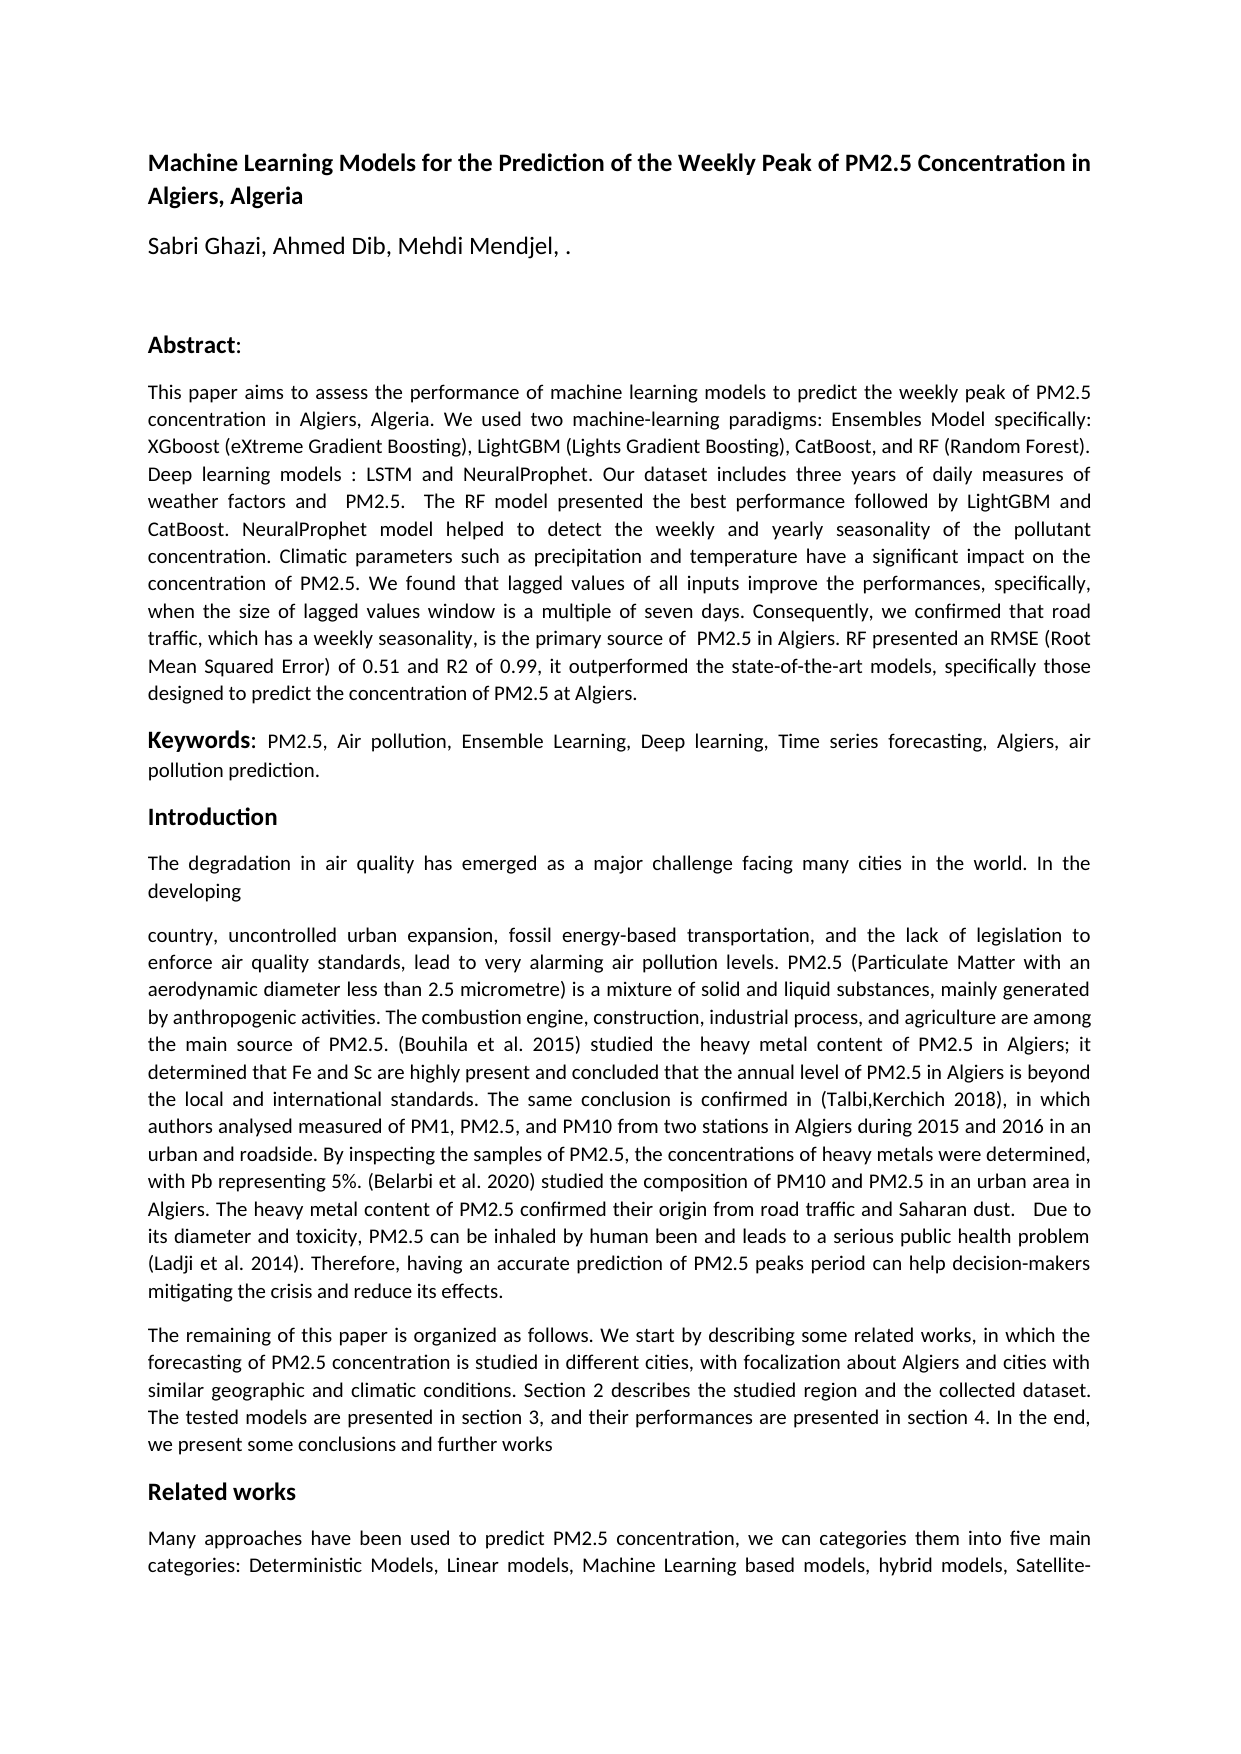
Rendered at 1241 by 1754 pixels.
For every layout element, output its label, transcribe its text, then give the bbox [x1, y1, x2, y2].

text The remaining of this paper is organized as follows. We start by describing some related works, in which the forecasting of PM2.5 concentration is studied in different cities, with focalization about Algiers and cities with similar geographic and climatic conditions. Section 2 describes the studied region and the collected dataset. The tested models are presented in section 3, and their performances are presented in section 4. In the end, we present some conclusions and further works [148, 1322, 1093, 1457]
text The degradation in air quality has emerged as a major challenge facing many cities in the world. In the developing [148, 850, 1093, 903]
text This paper aims to assess the performance of machine learning models to predict the weekly peak of PM2.5 concentration in Algiers, Algeria. We used two machine-learning paradigms: Ensembles Model specifically: XGboost (eXtreme Gradient Boosting), LightGBM (Lights Gradient Boosting), CatBoost, and RF (Random Forest). Deep learning models : LSTM and NeuralProphet. Our dataset includes three years of daily measures of weather factors and PM2.5. The RF model presented the best performance followed by LightGBM and CatBoost. NeuralProphet model helped to detect the weekly and yearly seasonality of the pollutant concentration. Climatic parameters such as precipitation and temperature have a significant impact on the concentration of PM2.5. We found that lagged values of all inputs improve the performances, specifically, when the size of lagged values window is a multiple of seven days. Consequently, we confirmed that road traffic, which has a weekly seasonality, is the primary source of PM2.5 in Algiers. RF presented an RMSE (Root Mean Squared Error) of 0.51 and R2 of 0.99, it outperformed the state-of-the-art models, specifically those designed to predict the concentration of PM2.5 at Algiers. [148, 379, 1093, 706]
text Sabri Ghazi, Ahmed Dib, Mehdi Mendjel, . [148, 230, 1093, 261]
text country, uncontrolled urban expansion, fossil energy-based transportation, and the lack of legislation to enforce air quality standards, lead to very alarming air pollution levels. PM2.5 (Particulate Matter with an aerodynamic diameter less than 2.5 micrometre) is a mixture of solid and liquid substances, mainly generated by anthropogenic activities. The combustion engine, construction, industrial process, and agriculture are among the main source of PM2.5. (Bouhila et al. 2015) studied the heavy metal content of PM2.5 in Algiers; it determined that Fe and Sc are highly present and concluded that the annual level of PM2.5 in Algiers is beyond the local and international standards. The same conclusion is confirmed in (Talbi,Kerchich 2018), in which authors analysed measured of PM1, PM2.5, and PM10 from two stations in Algiers during 2015 and 2016 in an urban and roadside. By inspecting the samples of PM2.5, the concentrations of heavy metals were determined, with Pb representing 5%. (Belarbi et al. 2020) studied the composition of PM10 and PM2.5 in an urban area in Algiers. The heavy metal content of PM2.5 confirmed their origin from road traffic and Saharan dust. Due to its diameter and toxicity, PM2.5 can be inhaled by human been and leads to a serious public health problem (Ladji et al. 2014). Therefore, having an accurate prediction of PM2.5 peaks period can help decision-makers mitigating the crisis and reduce its effects. [148, 922, 1093, 1303]
text Keywords: PM2.5, Air pollution, Ensemble Learning, Deep learning, Time series forecasting, Algiers, air pollution prediction. [148, 724, 1093, 782]
text Abstract: [148, 329, 1093, 360]
text Machine Learning Models for the Prediction of the Weekly Peak of PM2.5 Concentration in Algiers, Algeria [148, 148, 1093, 211]
text Related works [148, 1476, 1093, 1506]
text Introduction [148, 801, 1093, 831]
